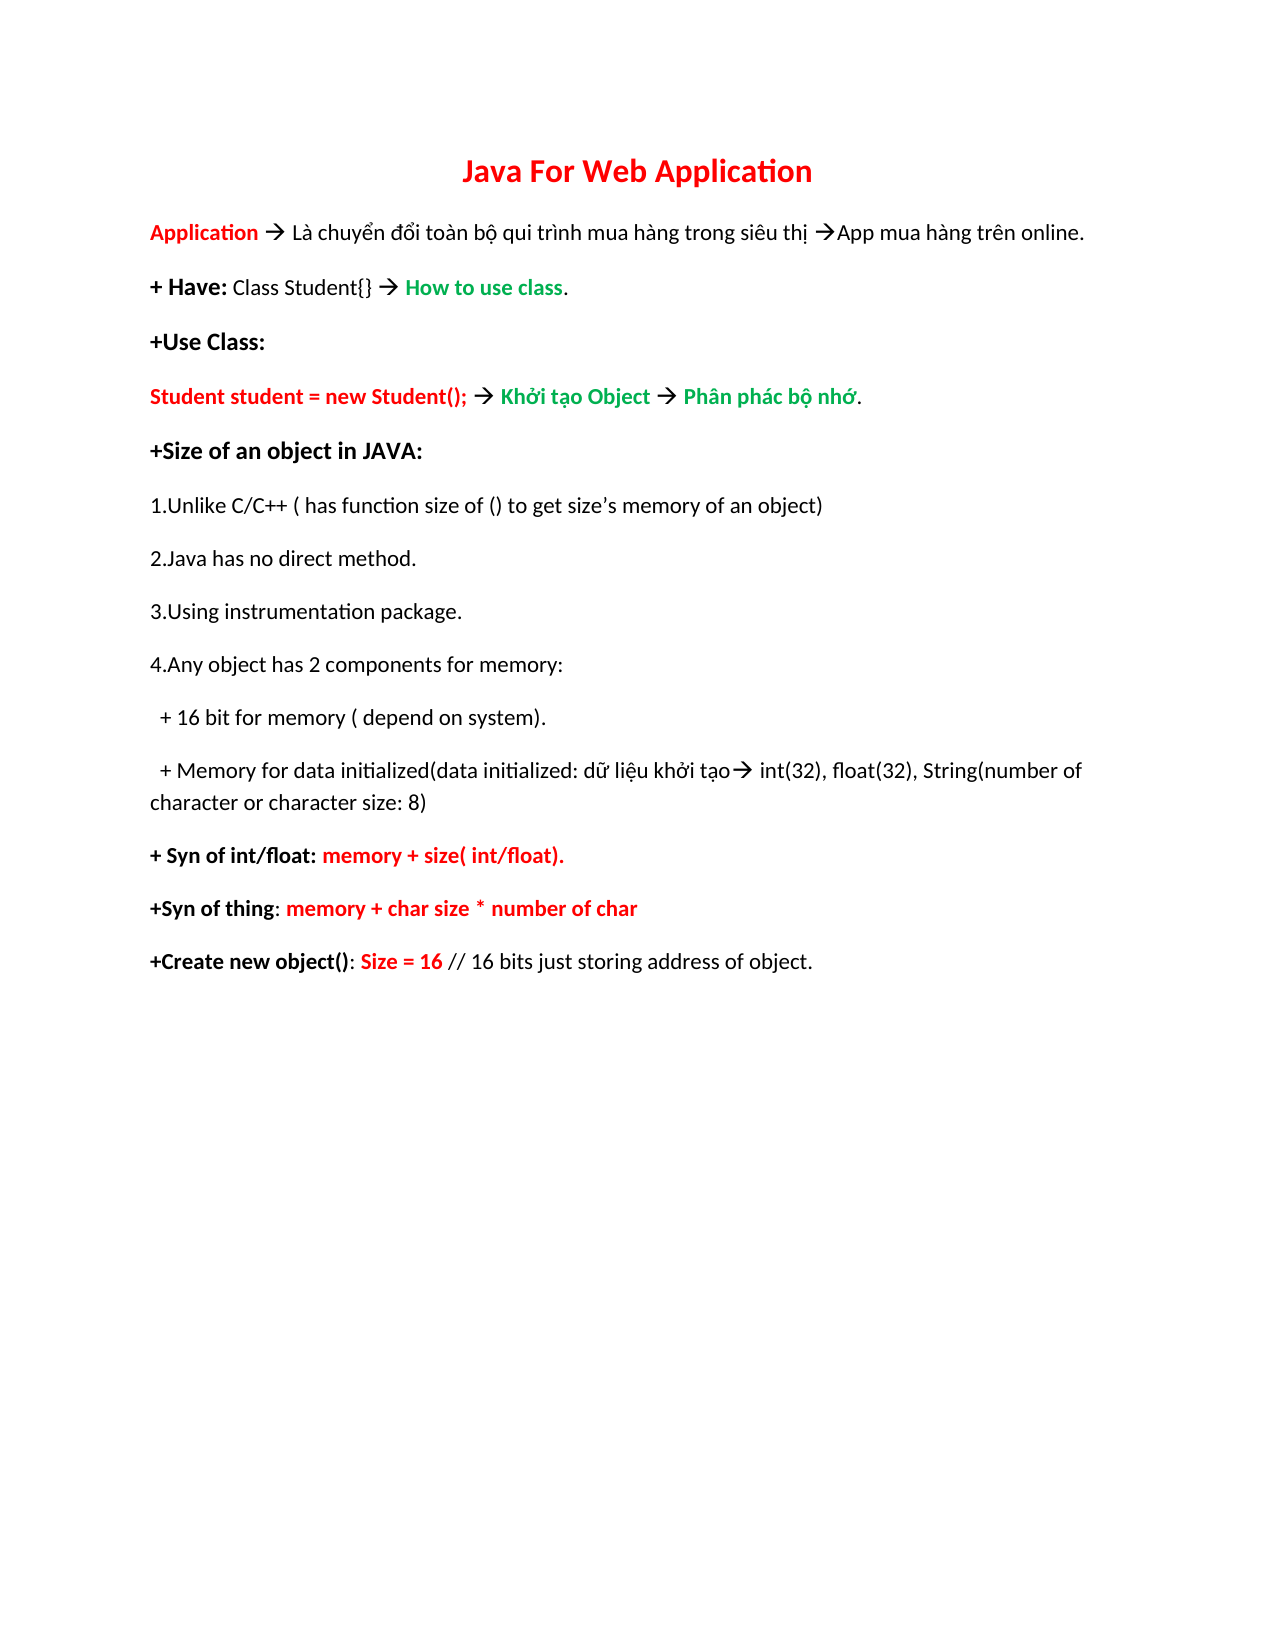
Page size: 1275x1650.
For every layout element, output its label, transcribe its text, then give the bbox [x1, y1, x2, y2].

text + Have: Class Student{} How to use class. [150, 271, 1125, 301]
text 1.Unlike C/C++ ( has function size of () to get size’s memory of an object) [150, 491, 1125, 519]
text +Size of an object in JAVA: [150, 435, 1125, 466]
text 4.Any object has 2 components for memory: [150, 650, 1125, 678]
text Java For Web Application [150, 150, 1125, 191]
text + Memory for data initialized(data initialized: dữ liệu khởi tạo int(32), float(32), String(number of character or character size: 8) [150, 756, 1125, 816]
text +Syn of thing: memory + char size * number of char [150, 894, 1125, 922]
text Student student = new Student(); Khởi tạo Object Phân phác bộ nhớ. [150, 382, 1125, 410]
text 3.Using instrumentation package. [150, 597, 1125, 625]
text 2.Java has no direct method. [150, 544, 1125, 572]
text + Syn of int/float: memory + size( int/float). [150, 841, 1125, 869]
text +Use Class: [150, 326, 1125, 357]
text Application Là chuyển đổi toàn bộ qui trình mua hàng trong siêu thị App mua hàng trên online. [150, 218, 1125, 246]
text +Create new object(): Size = 16 // 16 bits just storing address of object. [150, 947, 1125, 976]
text + 16 bit for memory ( depend on system). [150, 703, 1125, 731]
